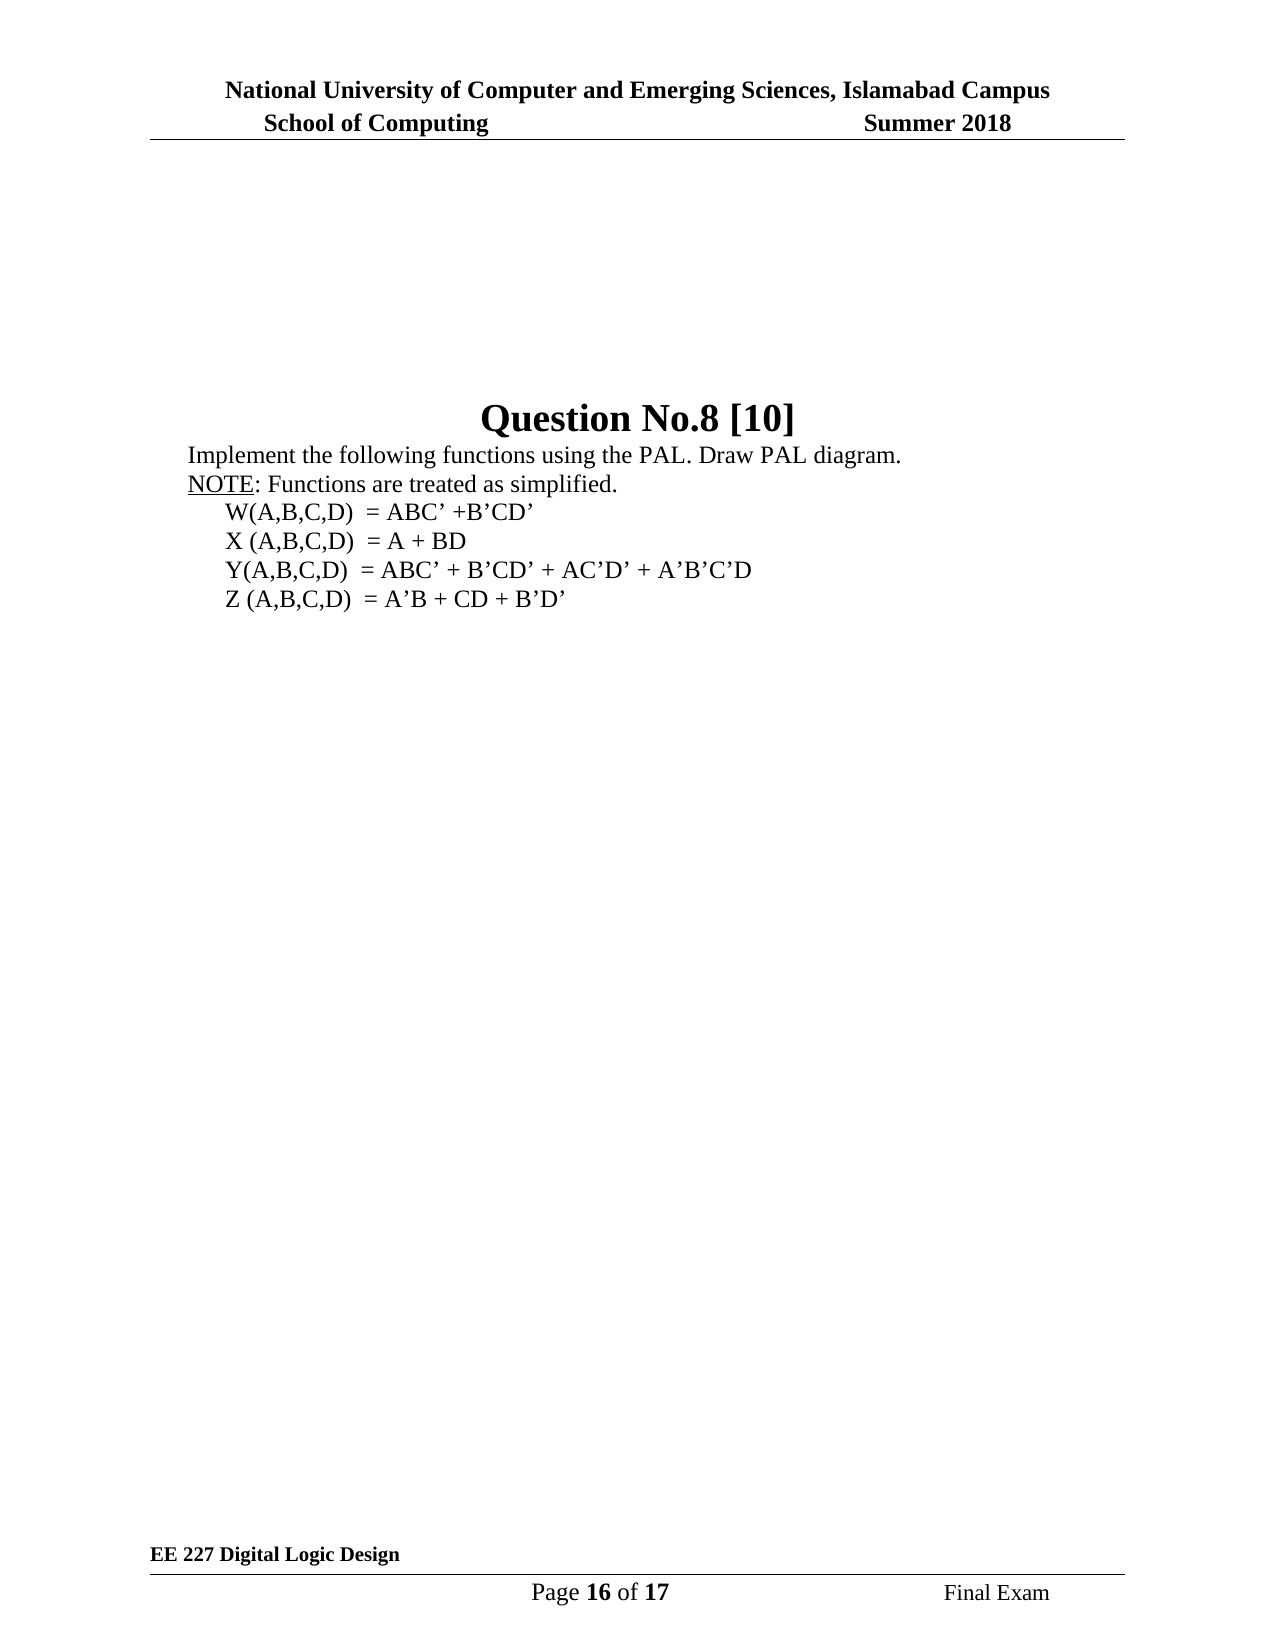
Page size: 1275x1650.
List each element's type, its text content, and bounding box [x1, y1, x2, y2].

text W(A,B,C,D) = ABC’ +B’CD’ [225, 497, 1125, 526]
text Question No.8 [10] [150, 394, 1125, 440]
text Z (A,B,C,D) = A’B + CD + B’D’ [225, 584, 1125, 612]
text Implement the following functions using the PAL. Draw PAL diagram. NOTE: Functions are treated as simplified. [187, 440, 1125, 497]
text Y(A,B,C,D) = ABC’ + B’CD’ + AC’D’ + A’B’C’D [225, 555, 1125, 584]
text X (A,B,C,D) = A + BD [225, 526, 1125, 555]
